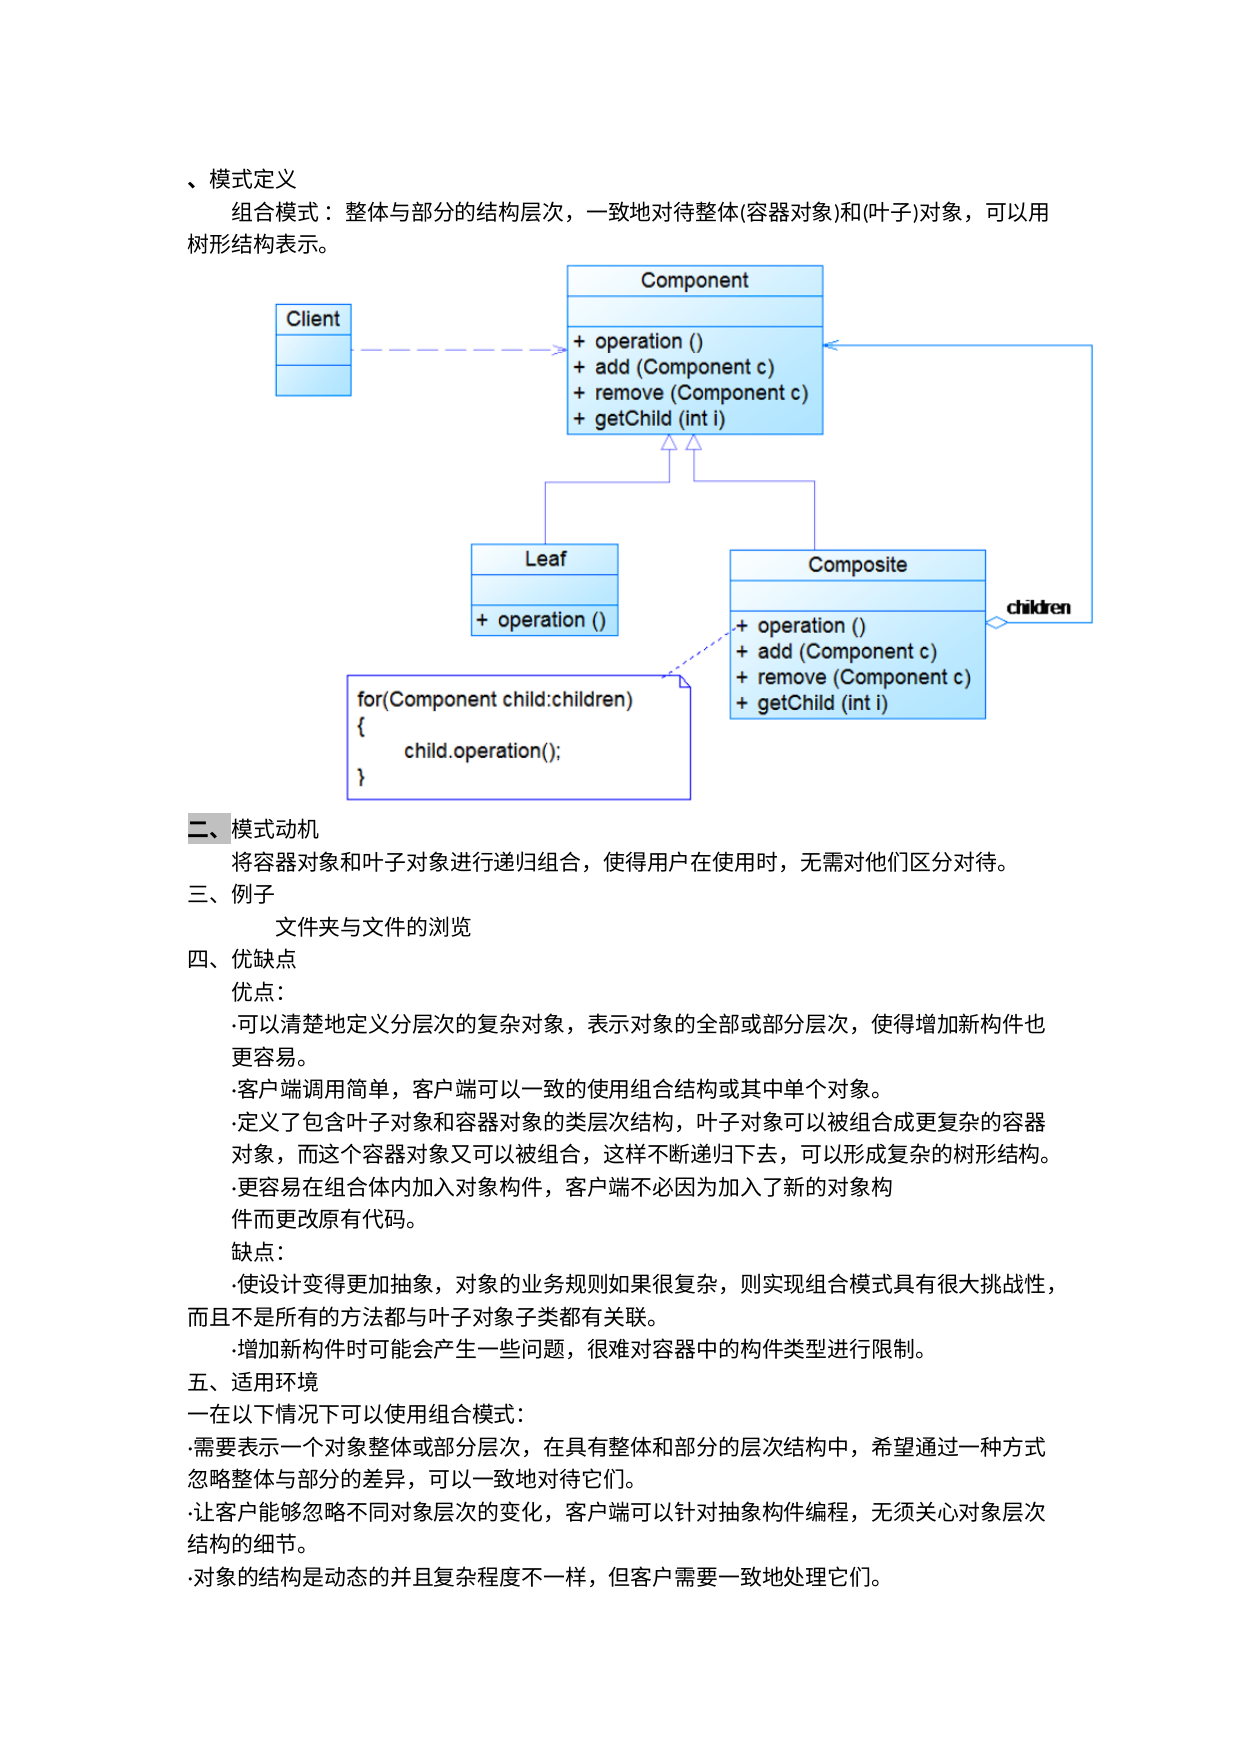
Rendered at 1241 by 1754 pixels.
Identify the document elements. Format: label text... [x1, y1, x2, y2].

text 将容器对象和叶子对象进行递归组合，使得用户在使用时，无需对他们区分对待。 [187, 844, 1053, 877]
text ·需要表示一个对象整体或部分层次，在具有整体和部分的层次结构中，希望通过一种方式忽略整体与部分的差异，可以一致地对待它们。 [187, 1429, 1053, 1494]
text ·可以清楚地定义分层次的复杂对象，表示对象的全部或部分层次，使得增加新构件也更容易。 [231, 1007, 1053, 1072]
text 四、优缺点 [187, 942, 1053, 974]
list 模式定义 [187, 162, 1053, 194]
text ·使设计变得更加抽象，对象的业务规则如果很复杂，则实现组合模式具有很大挑战性，而且不是所有的方法都与叶子对象子类都有关联。 [187, 1267, 1053, 1332]
text 件而更改原有代码。 [231, 1202, 1053, 1234]
text 一在以下情况下可以使用组合模式： [187, 1397, 1053, 1429]
text ·对象的结构是动态的并且复杂程度不一样，但客户需要一致地处理它们。 [187, 1559, 1053, 1592]
text 五、适用环境 [187, 1364, 1053, 1397]
text 缺点： [231, 1234, 1053, 1267]
text 三、例子 [187, 877, 1053, 909]
text 文件夹与文件的浏览 [187, 909, 1053, 942]
text 组合模式 ：整体与部分的结构层次，一致地对待整体(容器对象)和(叶子)对象，可以用树形结构表示。 [187, 194, 1053, 259]
text ·客户端调用简单，客户端可以一致的使用组合结构或其中单个对象。 [231, 1072, 1053, 1104]
text ·定义了包含叶子对象和容器对象的类层次结构，叶子对象可以被组合成更复杂的容器对象，而这个容器对象又可以被组合，这样不断递归下去，可以形成复杂的树形结构。 [231, 1104, 1053, 1169]
text ·让客户能够忽略不同对象层次的变化，客户端可以针对抽象构件编程，无须关心对象层次结构的细节。 [187, 1494, 1053, 1559]
text ·更容易在组合体内加入对象构件，客户端不必因为加入了新的对象构 [231, 1169, 1053, 1202]
text ·增加新构件时可能会产生一些问题，很难对容器中的构件类型进行限制。 [187, 1332, 1053, 1364]
text 优点： [187, 974, 1053, 1007]
picture [231, 259, 1097, 804]
text 二、模式动机 [187, 812, 1053, 844]
